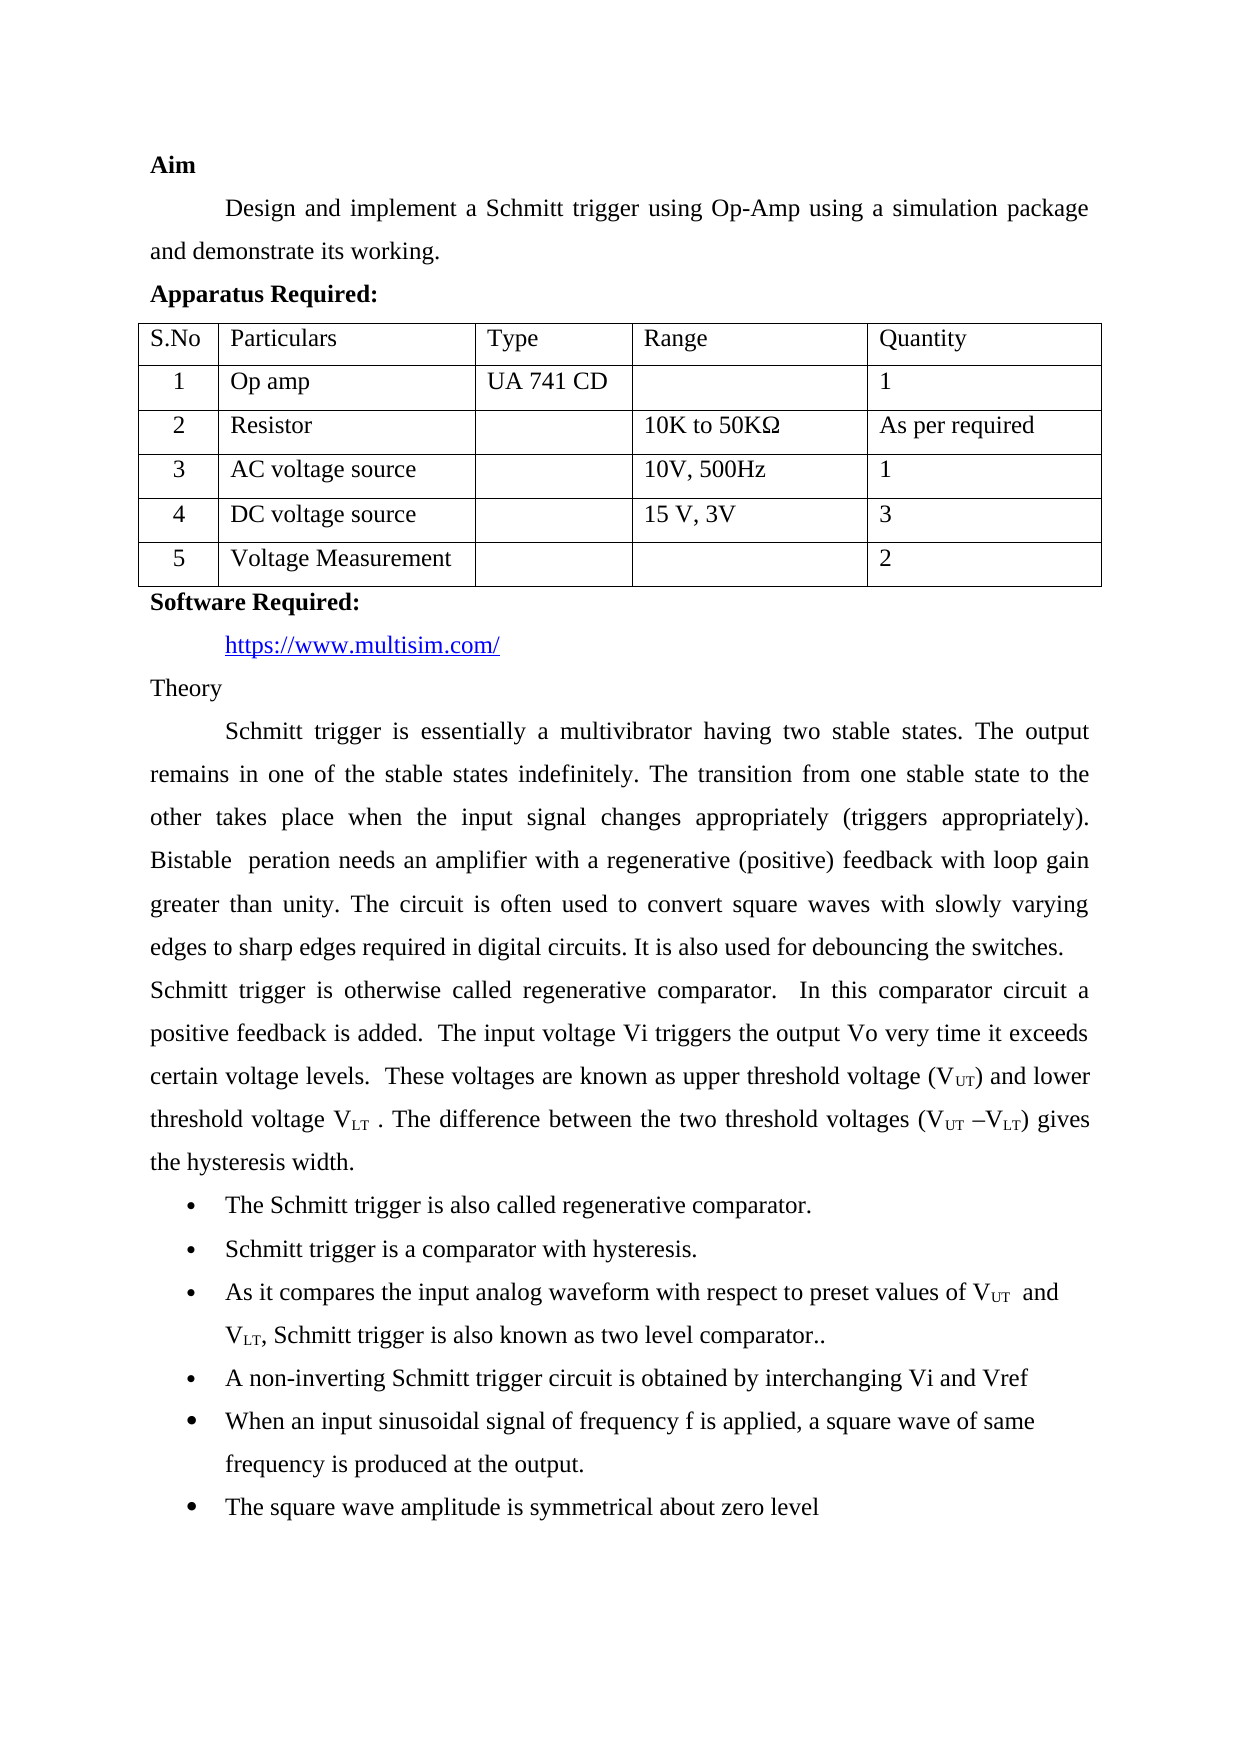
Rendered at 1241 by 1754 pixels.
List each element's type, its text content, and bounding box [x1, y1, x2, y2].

table_cell 10K to 50KΩ [633, 411, 867, 453]
table_cell [633, 543, 867, 586]
text Theory [150, 673, 1090, 702]
table_cell 15 V, 3V [633, 499, 867, 542]
table_cell 2 [139, 411, 218, 453]
table_header S.No [139, 324, 218, 365]
table_cell [476, 455, 632, 498]
table_cell 1 [139, 366, 218, 409]
list Schmitt trigger is a comparator with hysteresis. [187, 1234, 1090, 1262]
list The Schmitt trigger is also called regenerative comparator. [187, 1191, 1090, 1219]
list A non-inverting Schmitt trigger circuit is obtained by interchanging Vi and Vref [187, 1363, 1090, 1392]
table_cell As per required [868, 411, 1101, 453]
table_header Particulars [219, 324, 475, 365]
table_cell Voltage Measurement [219, 543, 475, 586]
text Apparatus Required: [150, 279, 1090, 308]
table_cell 10V, 500Hz [633, 455, 867, 498]
text Design and implement a Schmitt trigger using Op-Amp using a simulation package and demonstrate its working. [150, 193, 1090, 265]
table_cell AC voltage source [219, 455, 475, 498]
list As it compares the input analog waveform with respect to preset values of VUT and VLT, Schmitt trigger is also known as two level comparator.. [187, 1277, 1090, 1349]
table_header Type [476, 324, 632, 365]
table_cell 4 [139, 499, 218, 542]
table_cell 2 [868, 543, 1101, 586]
table_cell 1 [868, 366, 1101, 409]
table_cell [476, 499, 632, 542]
text Software Required: [150, 587, 1090, 616]
table_cell [476, 411, 632, 453]
table_header Quantity [868, 324, 1101, 365]
table_cell 1 [868, 455, 1101, 498]
text https://www.multisim.com/ [150, 630, 1090, 659]
text Schmitt trigger is essentially a multivibrator having two stable states. The output remains in one of the stable states indefinitely. The transition from one stable state to the other takes place when the input signal changes appropriately (triggers appropriately). Bistable peration needs an amplifier with a regenerative (positive) feedback with loop gain greater than unity. The circuit is often used to convert square waves with slowly varying edges to sharp edges required in digital circuits. It is also used for debouncing the switches. [150, 716, 1090, 961]
list The square wave amplitude is symmetrical about zero level [187, 1492, 1090, 1521]
table_cell 5 [139, 543, 218, 586]
table_cell 3 [139, 455, 218, 498]
list When an input sinusoidal signal of frequency f is applied, a square wave of same frequency is produced at the output. [187, 1406, 1090, 1478]
table_cell [476, 543, 632, 586]
text Aim [150, 150, 1090, 179]
table_header Range [633, 324, 867, 365]
table_cell [633, 366, 867, 409]
table_cell UA 741 CD [476, 366, 632, 409]
text Schmitt trigger is otherwise called regenerative comparator. In this comparator circuit a positive feedback is added. The input voltage Vi triggers the output Vo very time it exceeds certain voltage levels. These voltages are known as upper threshold voltage (VUT) and lower threshold voltage VLT . The difference between the two threshold voltages (VUT –VLT) gives the hysteresis width. [150, 975, 1090, 1176]
table_cell 3 [868, 499, 1101, 542]
table_cell Resistor [219, 411, 475, 453]
table_cell DC voltage source [219, 499, 475, 542]
table_cell Op amp [219, 366, 475, 409]
